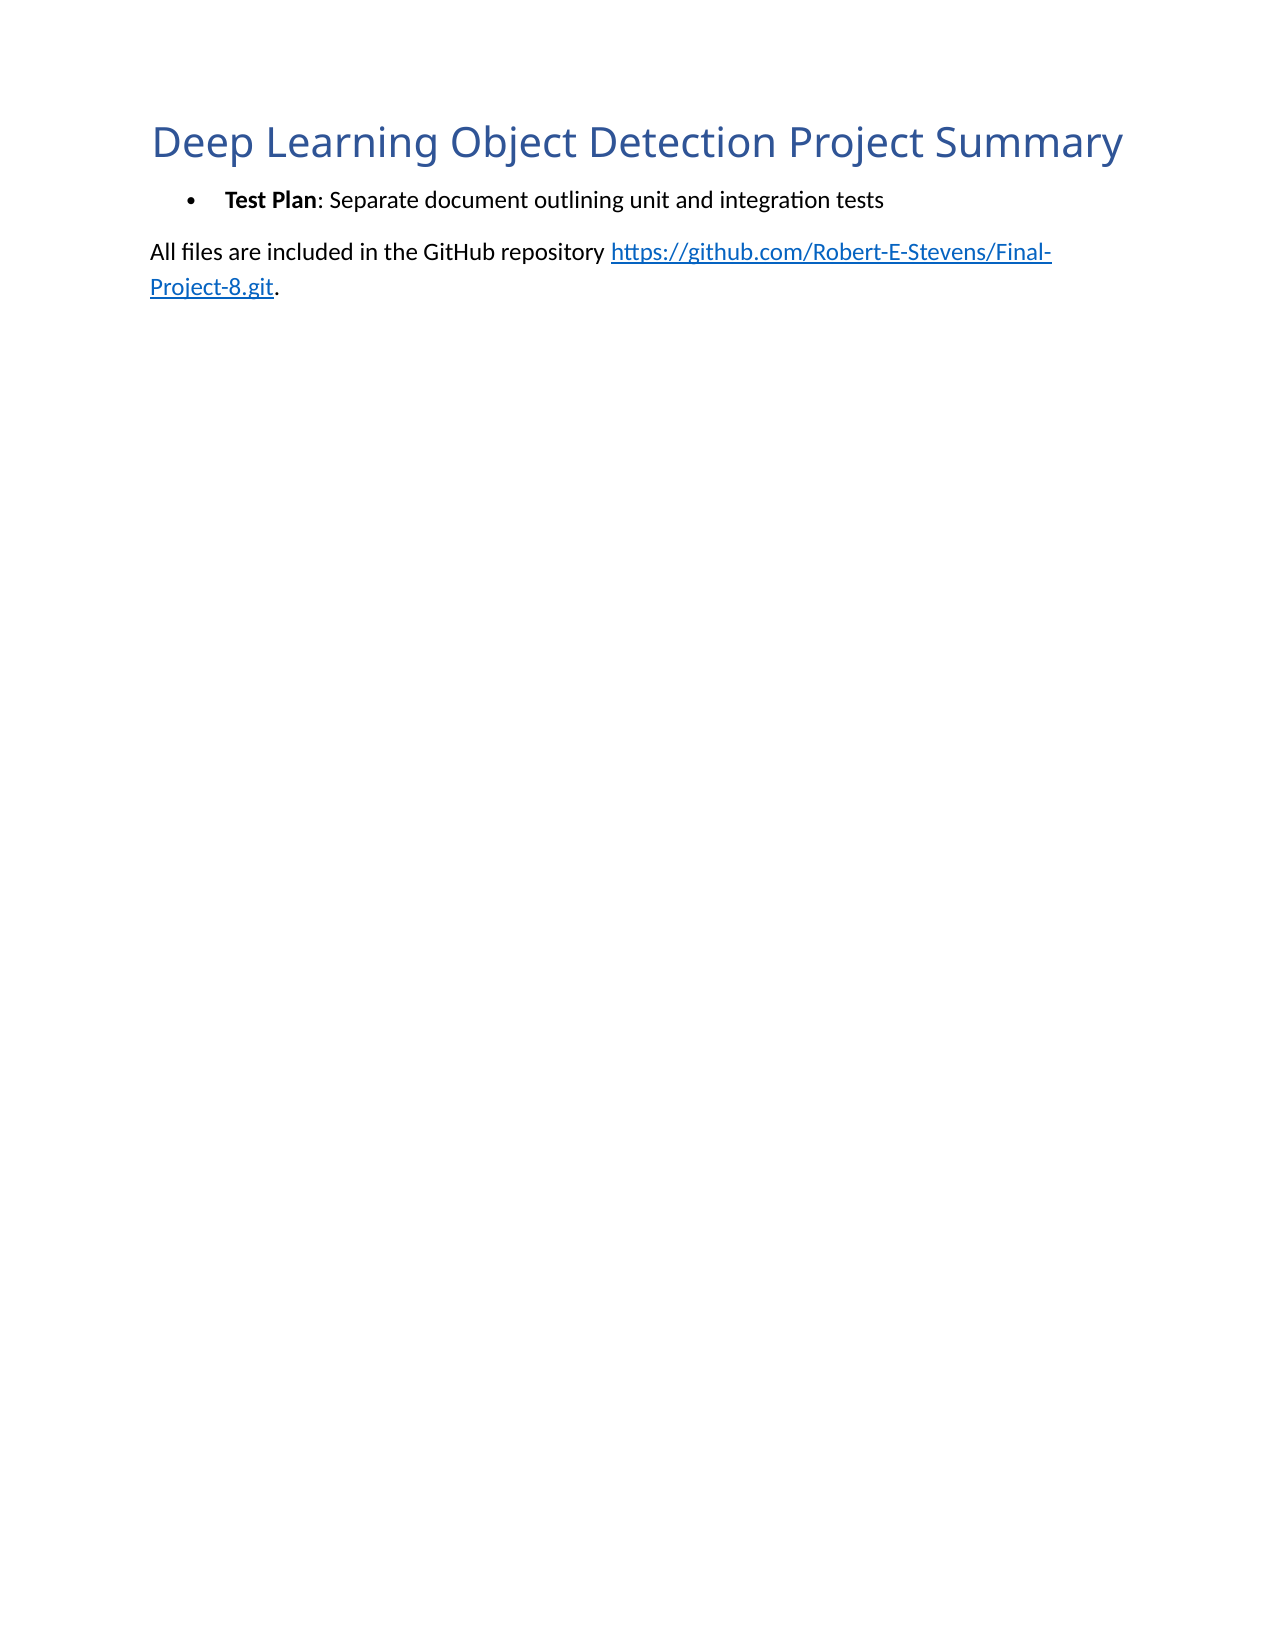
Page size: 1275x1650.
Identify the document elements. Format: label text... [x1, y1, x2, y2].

list Test Plan: Separate document outlining unit and integration tests [187, 185, 1125, 215]
text All files are included in the GitHub repository https://github.com/Robert-E-Stevens/Final-Project-8.git. [150, 236, 1125, 302]
